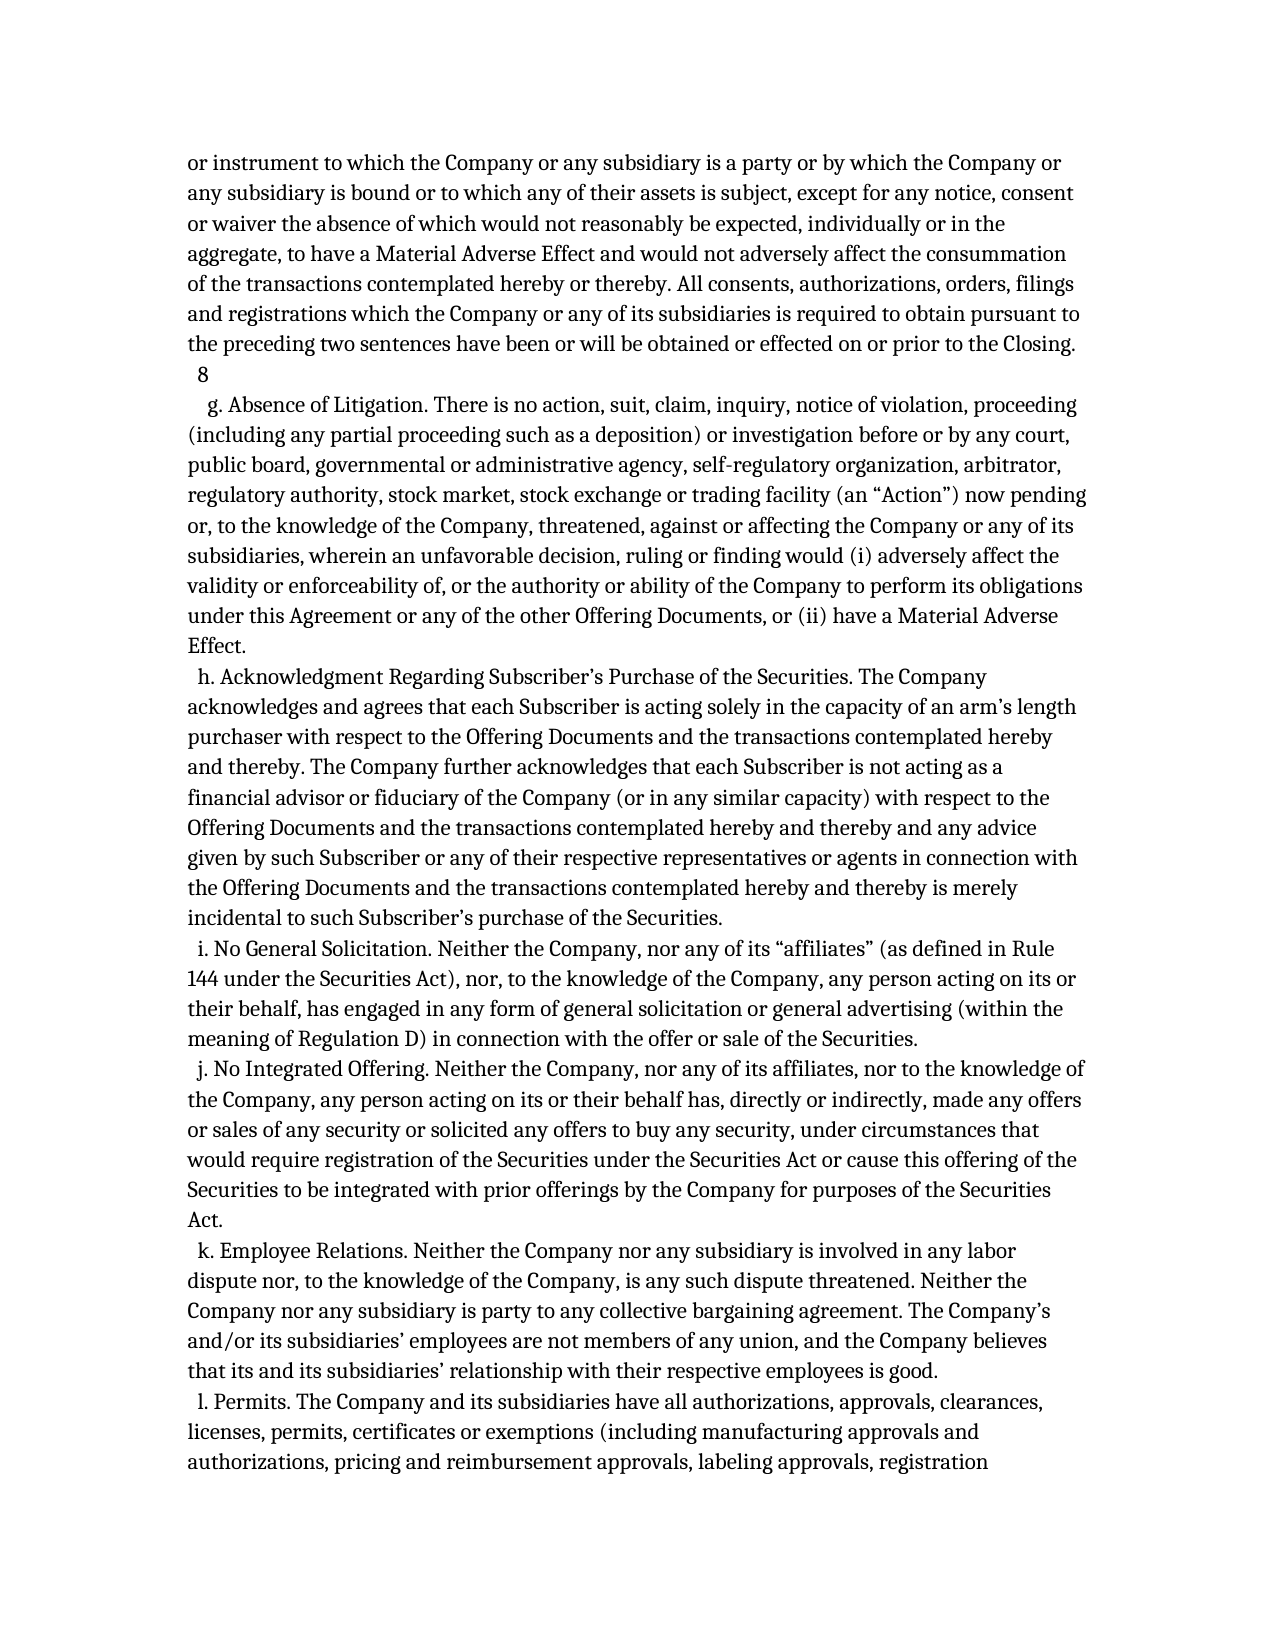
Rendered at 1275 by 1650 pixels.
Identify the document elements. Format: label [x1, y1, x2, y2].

text [187, 150, 1087, 1475]
